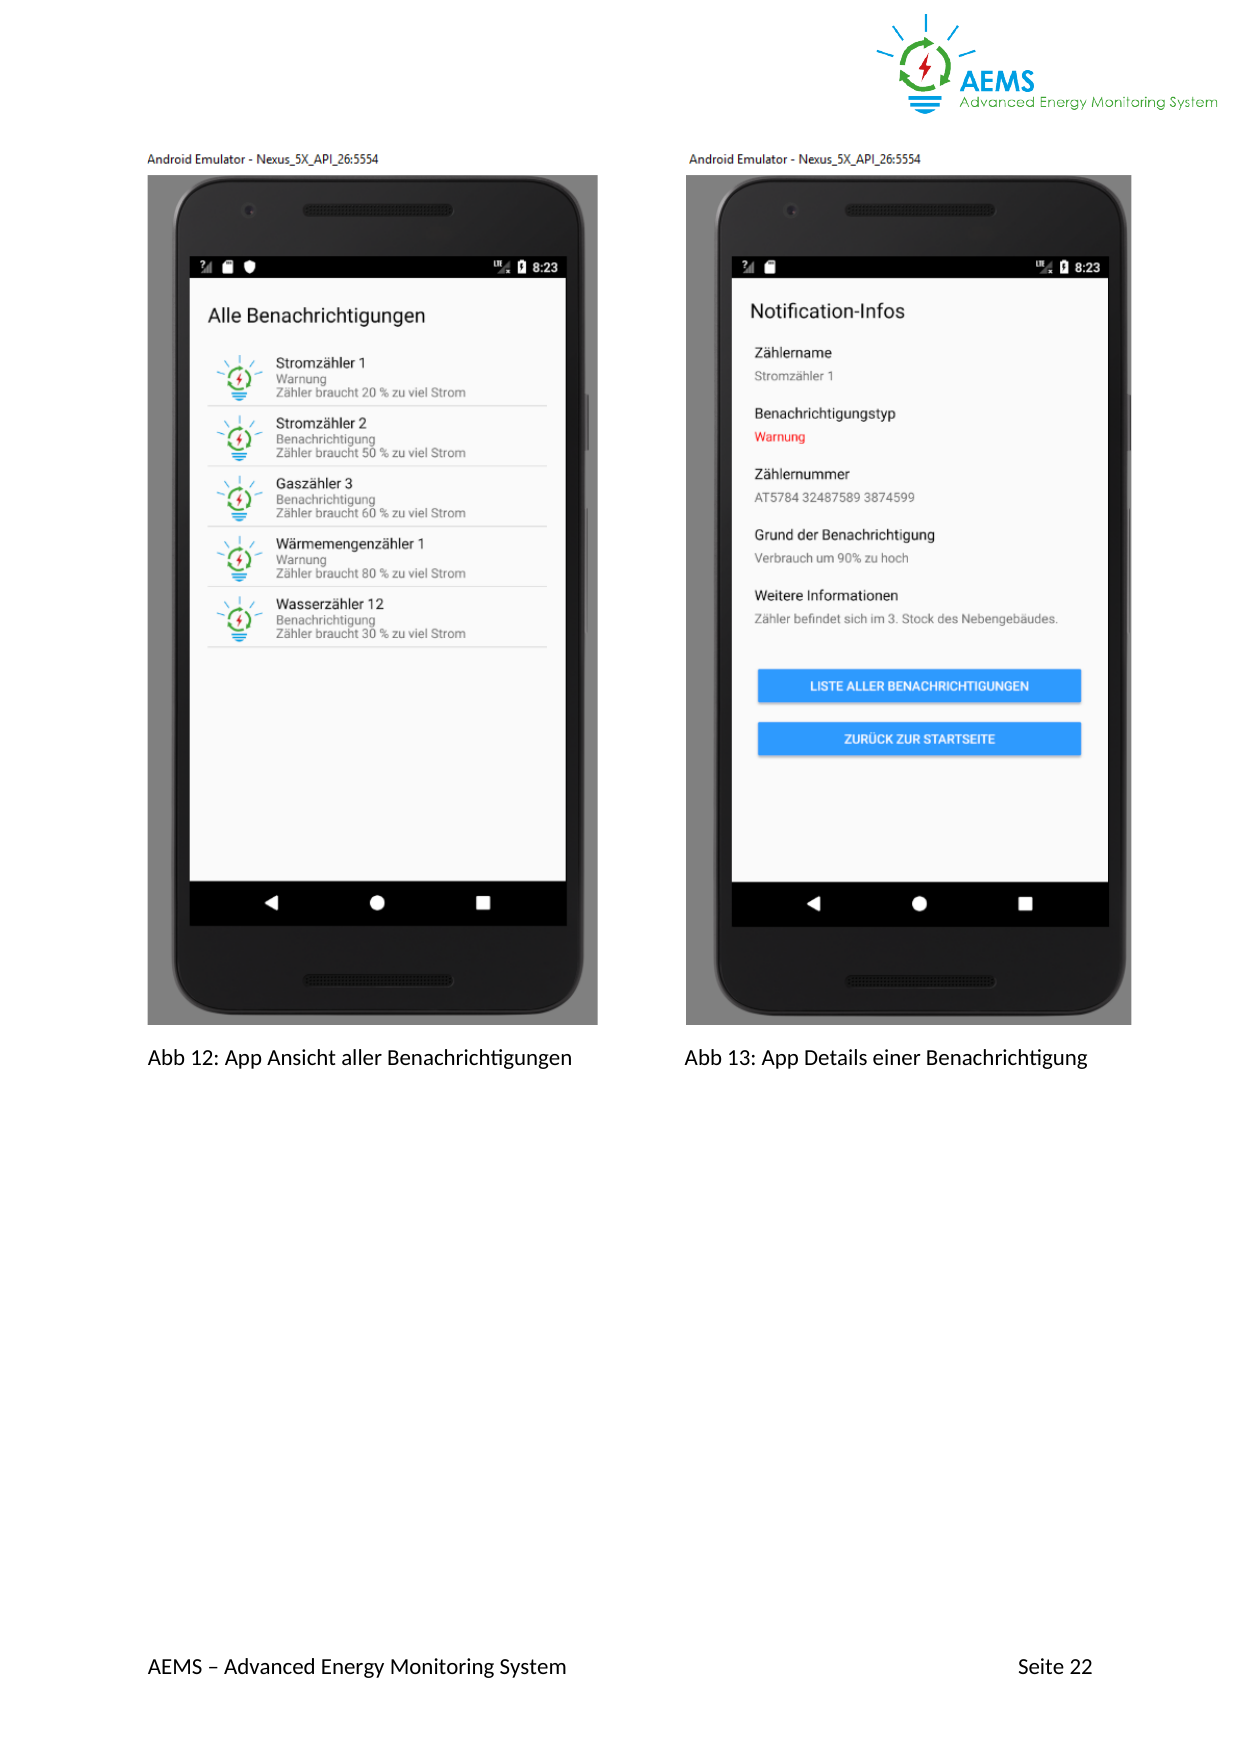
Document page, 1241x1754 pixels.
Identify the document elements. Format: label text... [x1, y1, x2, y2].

text Abb 12: App Ansicht aller Benachrichtigungen Abb 13: App Details einer Benachrichtigung [148, 1043, 1093, 1071]
picture [686, 148, 1132, 1025]
picture [876, 14, 1218, 114]
picture [147, 147, 598, 1025]
